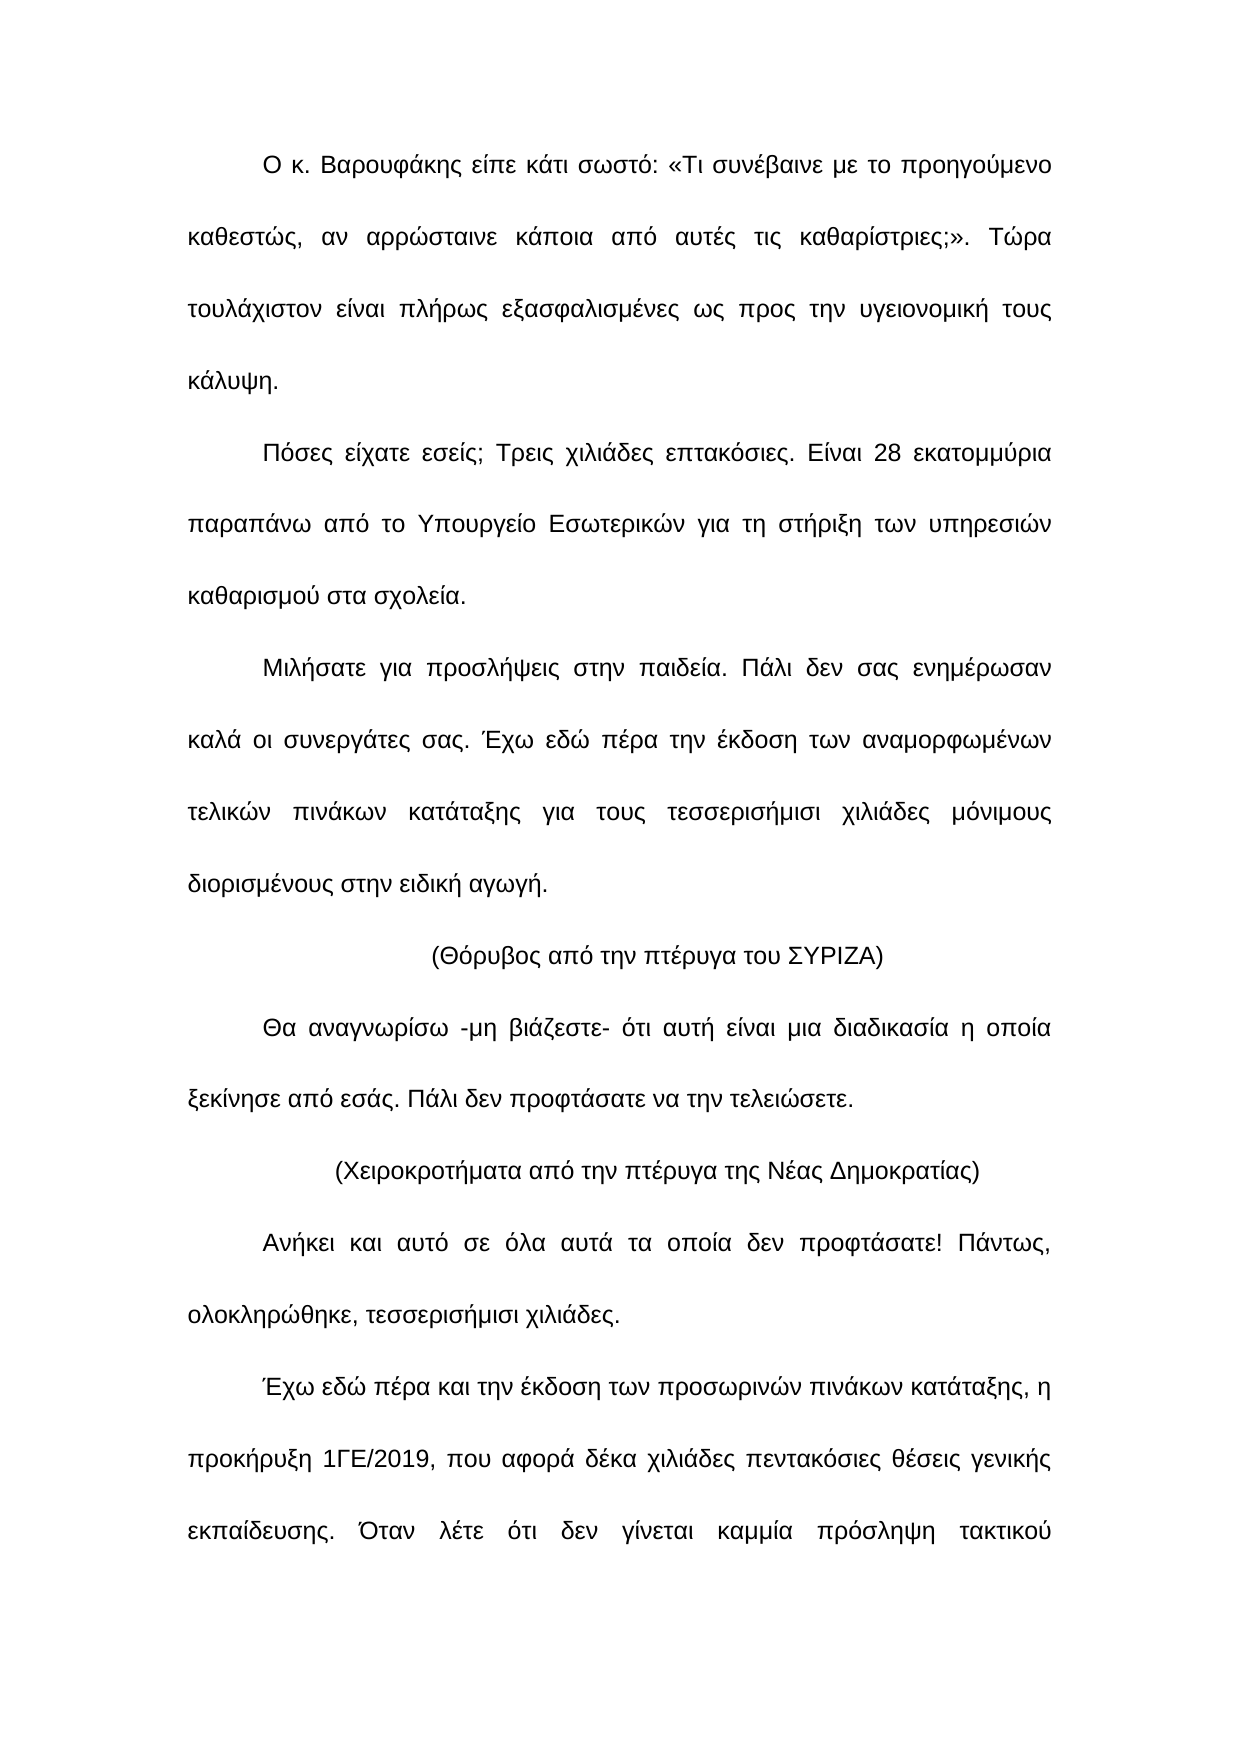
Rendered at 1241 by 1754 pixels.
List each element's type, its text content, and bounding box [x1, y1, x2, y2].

text Ανήκει και αυτό σε όλα αυτά τα οποία δεν προφτάσατε! Πάντως, ολοκληρώθηκε, τεσσερισήμισι χιλιάδες. [187, 1228, 1053, 1329]
text Θα αναγνωρίσω -μη βιάζεστε- ότι αυτή είναι μια διαδικασία η οποία ξεκίνησε από εσάς. Πάλι δεν προφτάσατε να την τελειώσετε. [187, 1012, 1053, 1113]
text Πόσες είχατε εσείς; Τρεις χιλιάδες επτακόσιες. Είναι 28 εκατομμύρια παραπάνω από το Υπουργείο Εσωτερικών για τη στήριξη των υπηρεσιών καθαρισμού στα σχολεία. [187, 437, 1053, 610]
text Ο κ. Βαρουφάκης είπε κάτι σωστό: «Τι συνέβαινε με το προηγούμενο καθεστώς, αν αρρώσταινε κάποια από αυτές τις καθαρίστριες;». Τώρα τουλάχιστον είναι πλήρως εξασφαλισμένες ως προς την υγειονομική τους κάλυψη. [187, 150, 1053, 394]
text (Θόρυβος από την πτέρυγα του ΣΥΡΙΖΑ) [187, 941, 1053, 969]
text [187, 1372, 1053, 1544]
text (Χειροκροτήματα από την πτέρυγα της Νέας Δημοκρατίας) [187, 1156, 1053, 1185]
text Μιλήσατε για προσλήψεις στην παιδεία. Πάλι δεν σας ενημέρωσαν καλά οι συνεργάτες σας. Έχω εδώ πέρα την έκδοση των αναμορφωμένων τελικών πινάκων κατάταξης για τους τεσσερισήμισι χιλιάδες μόνιμους διορισμένους στην ειδική αγωγή. [187, 653, 1053, 897]
